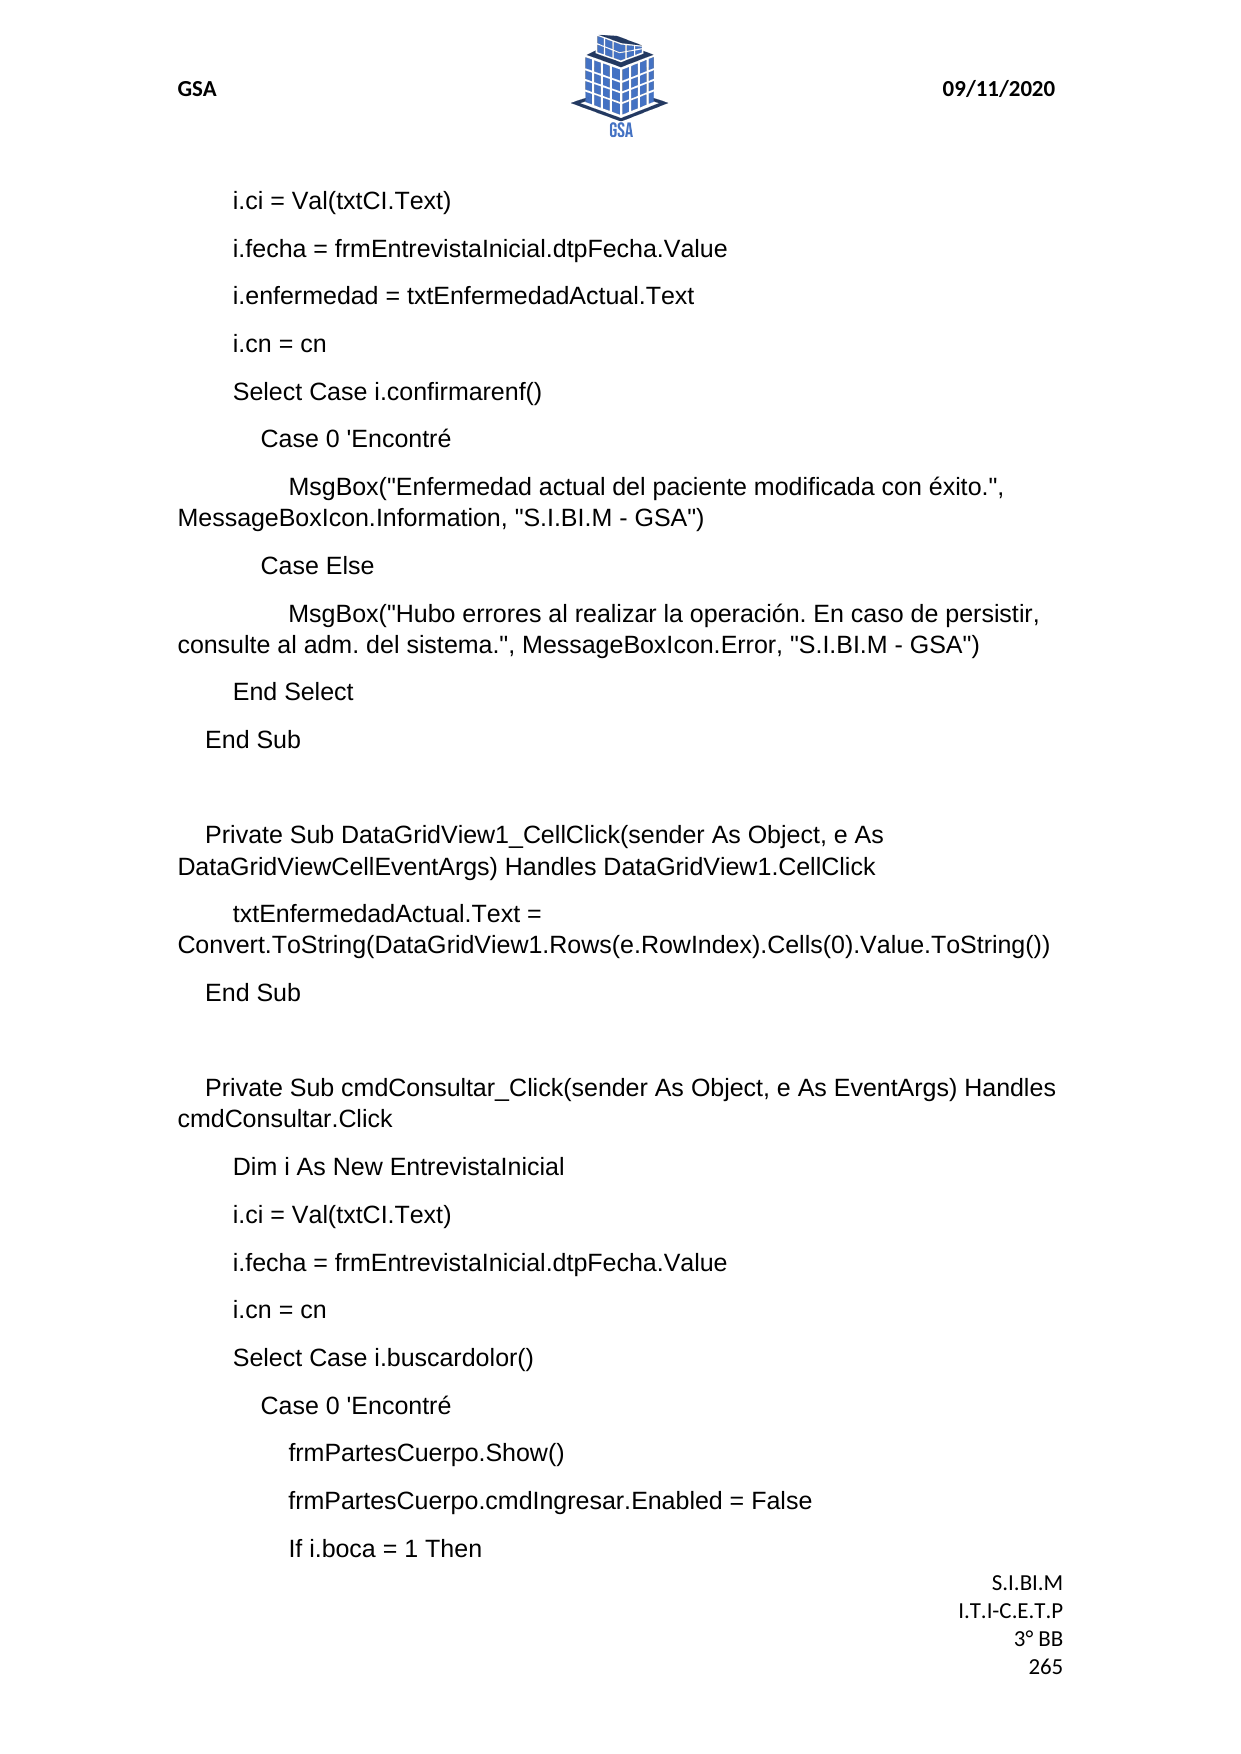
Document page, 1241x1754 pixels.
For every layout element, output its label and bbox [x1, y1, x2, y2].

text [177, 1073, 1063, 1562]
picture [568, 34, 672, 138]
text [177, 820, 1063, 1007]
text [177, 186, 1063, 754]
